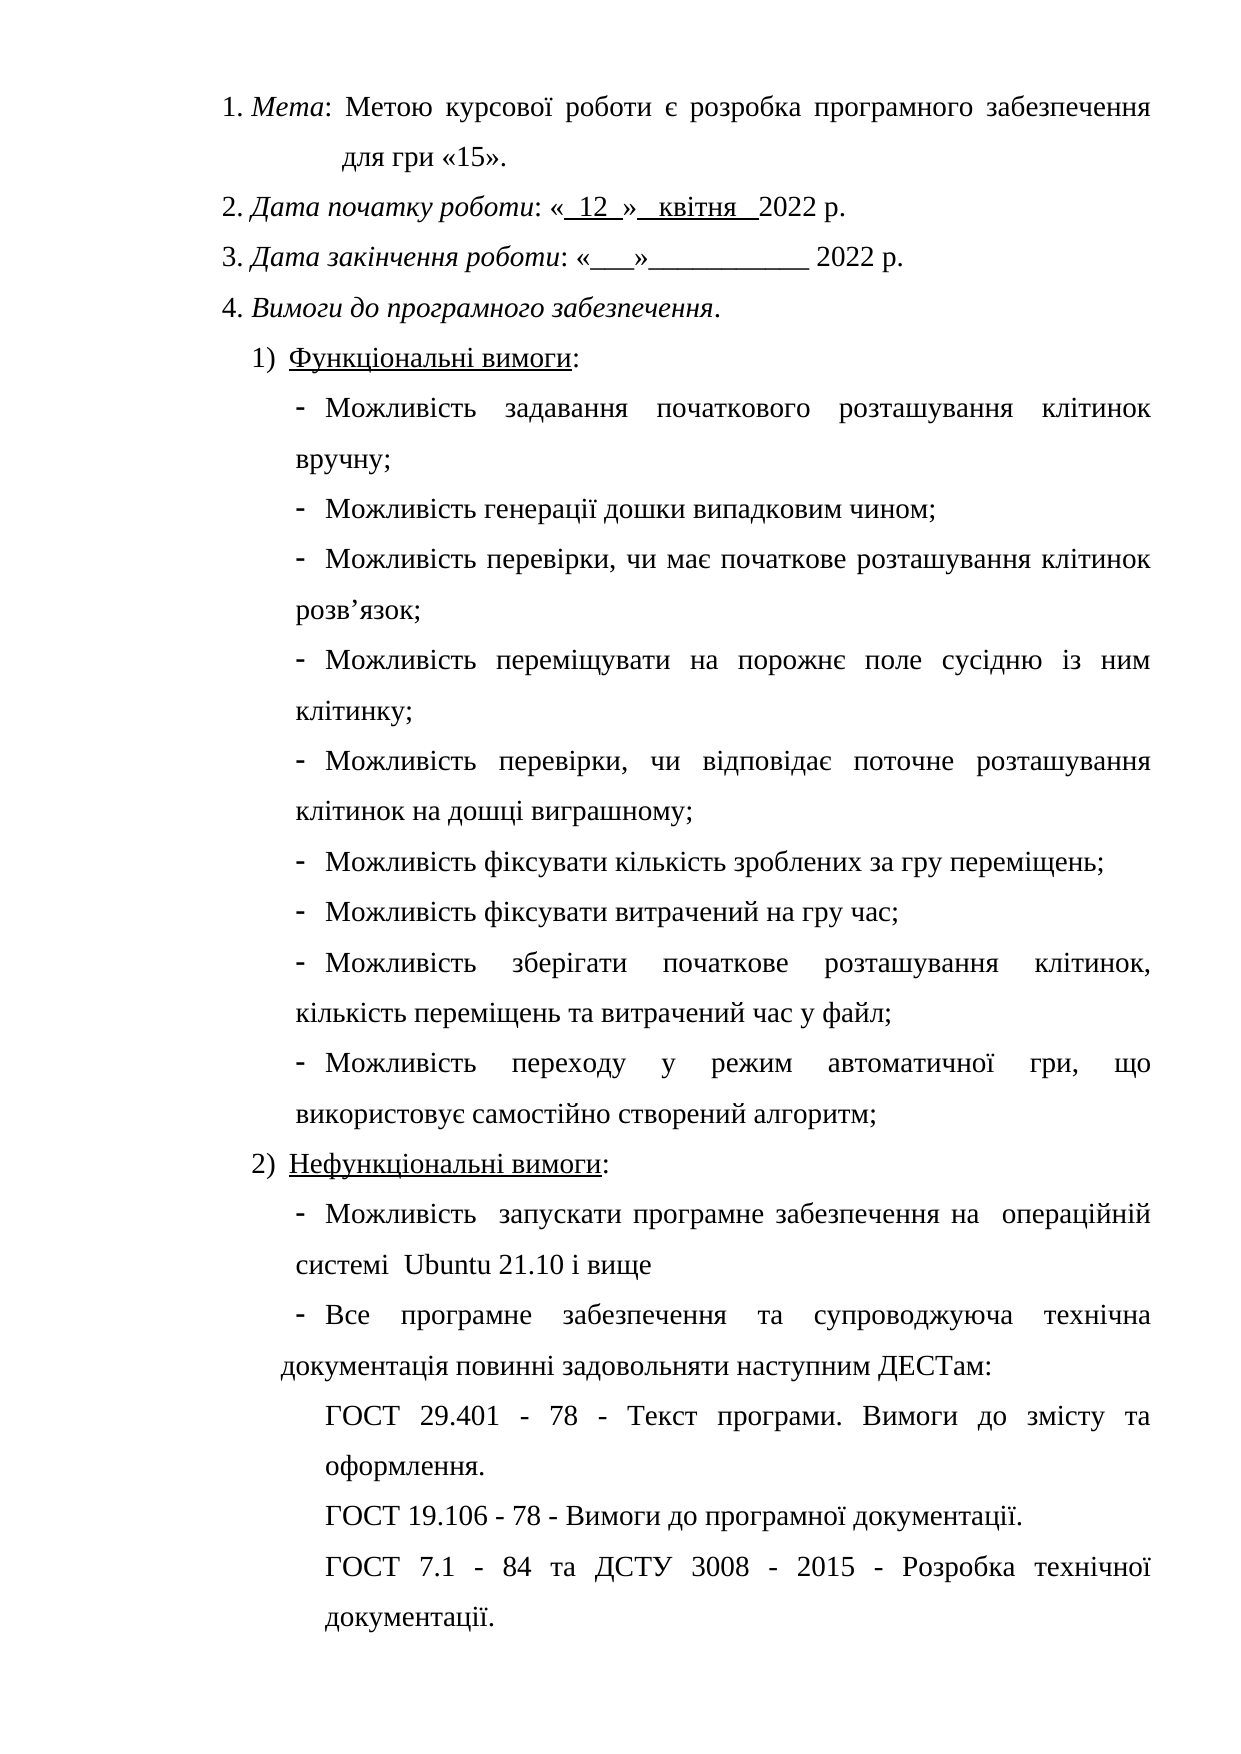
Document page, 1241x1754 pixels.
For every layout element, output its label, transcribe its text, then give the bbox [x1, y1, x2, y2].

list Мета: Метою курсової роботи є розробка програмного забезпечення для гри «15». [222, 89, 1152, 172]
list Можливість запускати програмне забезпечення на операційній системі Ubuntu 21.10 і вище [295, 1196, 1152, 1280]
list Нефункціональні вимоги: [251, 1146, 1152, 1180]
list Можливість перевірки, чи відповідає поточне розташування клітинок на дошці виграшному; [295, 743, 1152, 827]
list Можливість задавання початкового розташування клітинок вручну; [295, 391, 1152, 474]
list Все програмне забезпечення та супроводжуюча технічна документація повинні задовольняти наступним ДЕСТам: [281, 1297, 1152, 1381]
list Дата початку роботи: « 12 » квітня 2022 р. [222, 189, 1152, 223]
list Вимоги до програмного забезпечення. [222, 290, 1152, 323]
list Дата закінчення роботи: «___»___________ 2022 р. [222, 239, 1152, 273]
text ГОСТ 7.1 - 84 та ДСТУ 3008 - 2015 - Розробка технічної документації. [325, 1549, 1152, 1633]
list Можливість зберігати початкове розташування клітинок, кількість переміщень та витрачений час у файл; [295, 945, 1152, 1029]
list Можливість фіксувати кількість зроблених за гру переміщень; [295, 844, 1152, 877]
text ГОСТ 19.106 - 78 - Вимоги до програмної документації. [325, 1498, 1152, 1532]
list Можливість переходу у режим автоматичної гри, що використовує самостійно створений алгоритм; [295, 1045, 1152, 1129]
list Можливість переміщувати на порожнє поле сусідню із ним клітинку; [295, 642, 1152, 726]
list Можливість генерації дошки випадковим чином; [295, 491, 1152, 525]
list Можливість фіксувати витрачений на гру час; [295, 894, 1152, 928]
list Можливість перевірки, чи має початкове розташування клітинок розвʼязок; [295, 542, 1152, 626]
text ГОСТ 29.401 - 78 - Текст програми. Вимоги до змісту та оформлення. [325, 1398, 1152, 1482]
list Функціональні вимоги: [251, 340, 1152, 374]
